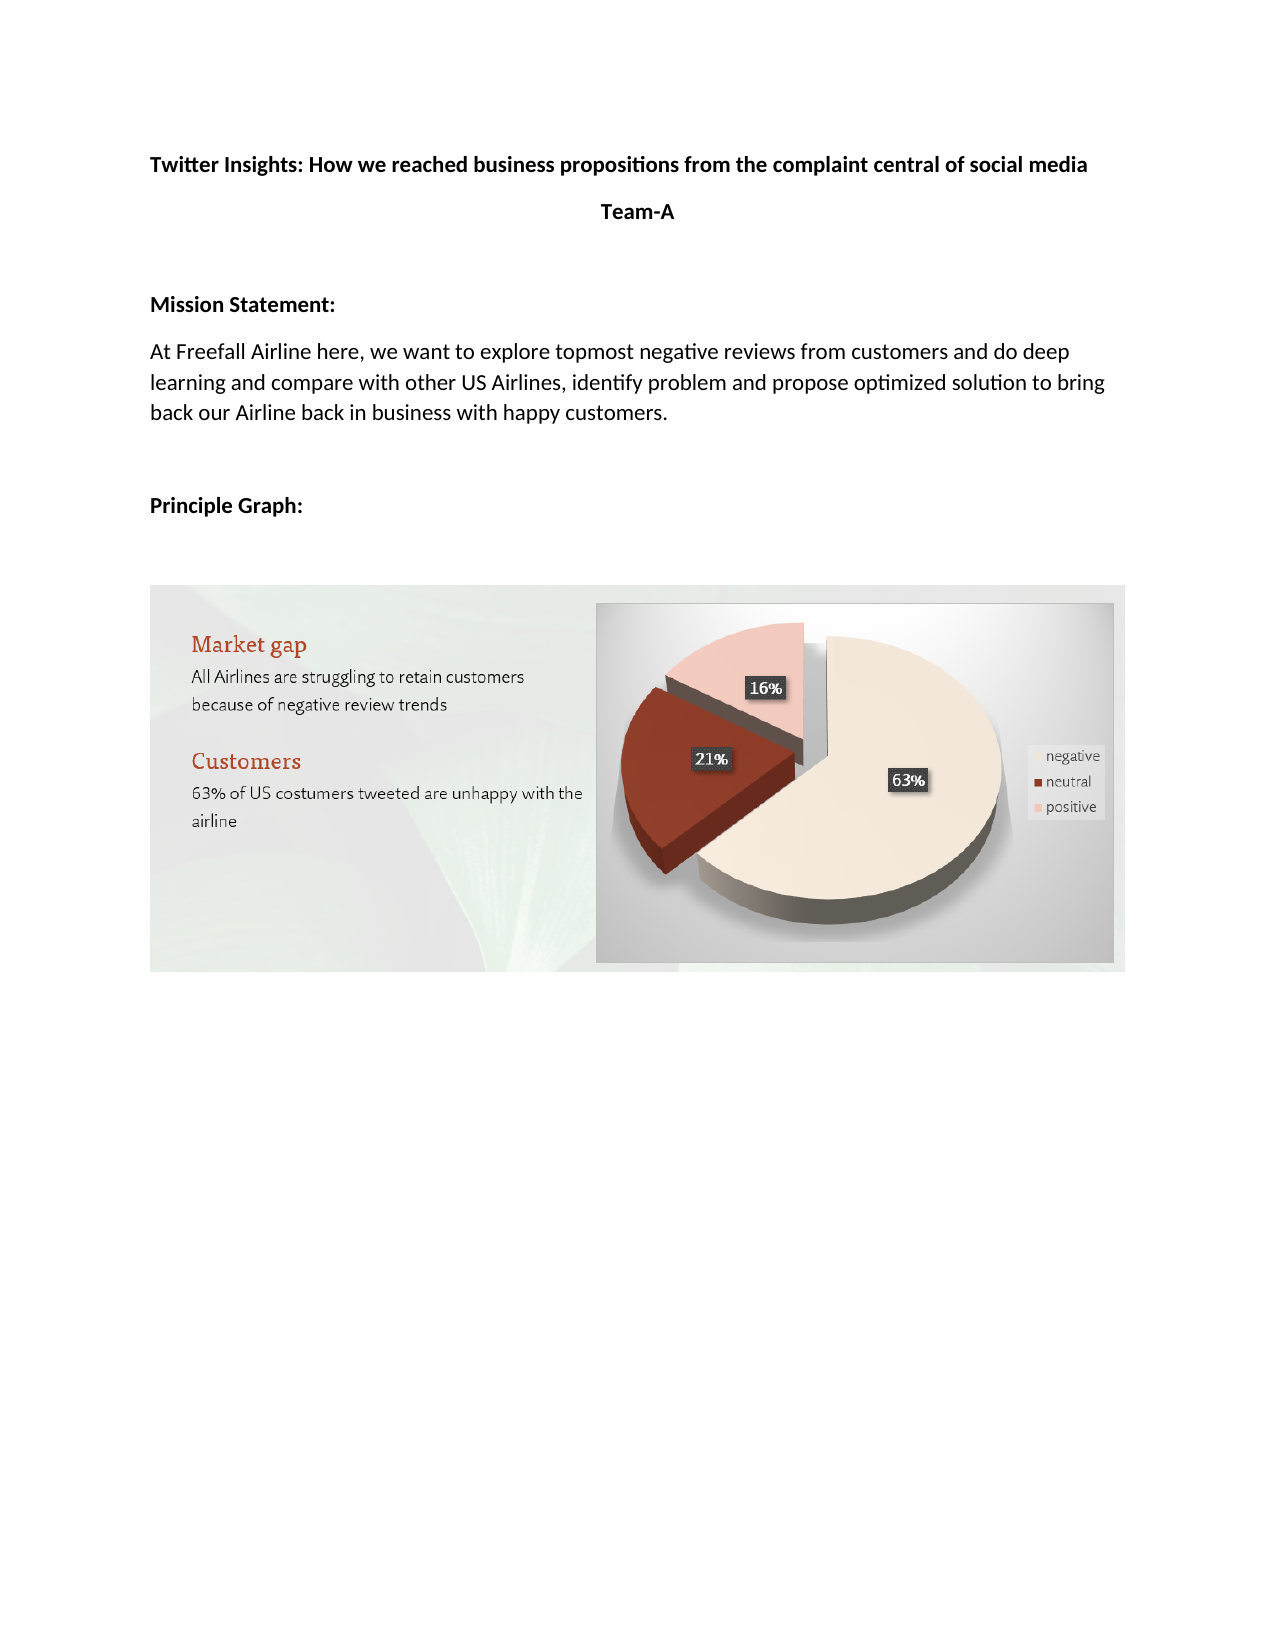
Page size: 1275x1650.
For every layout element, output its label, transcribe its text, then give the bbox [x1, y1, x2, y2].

text Twitter Insights: How we reached business propositions from the complaint central of social media [150, 150, 1125, 178]
picture [150, 585, 1125, 972]
text Mission Statement: [150, 291, 1125, 319]
text Principle Graph: [150, 492, 1125, 520]
text Team-A [150, 197, 1125, 225]
text At Freefall Airline here, we want to explore topmost negative reviews from customers and do deep learning and compare with other US Airlines, identify problem and propose optimized solution to bring back our Airline back in business with happy customers. [150, 337, 1125, 426]
